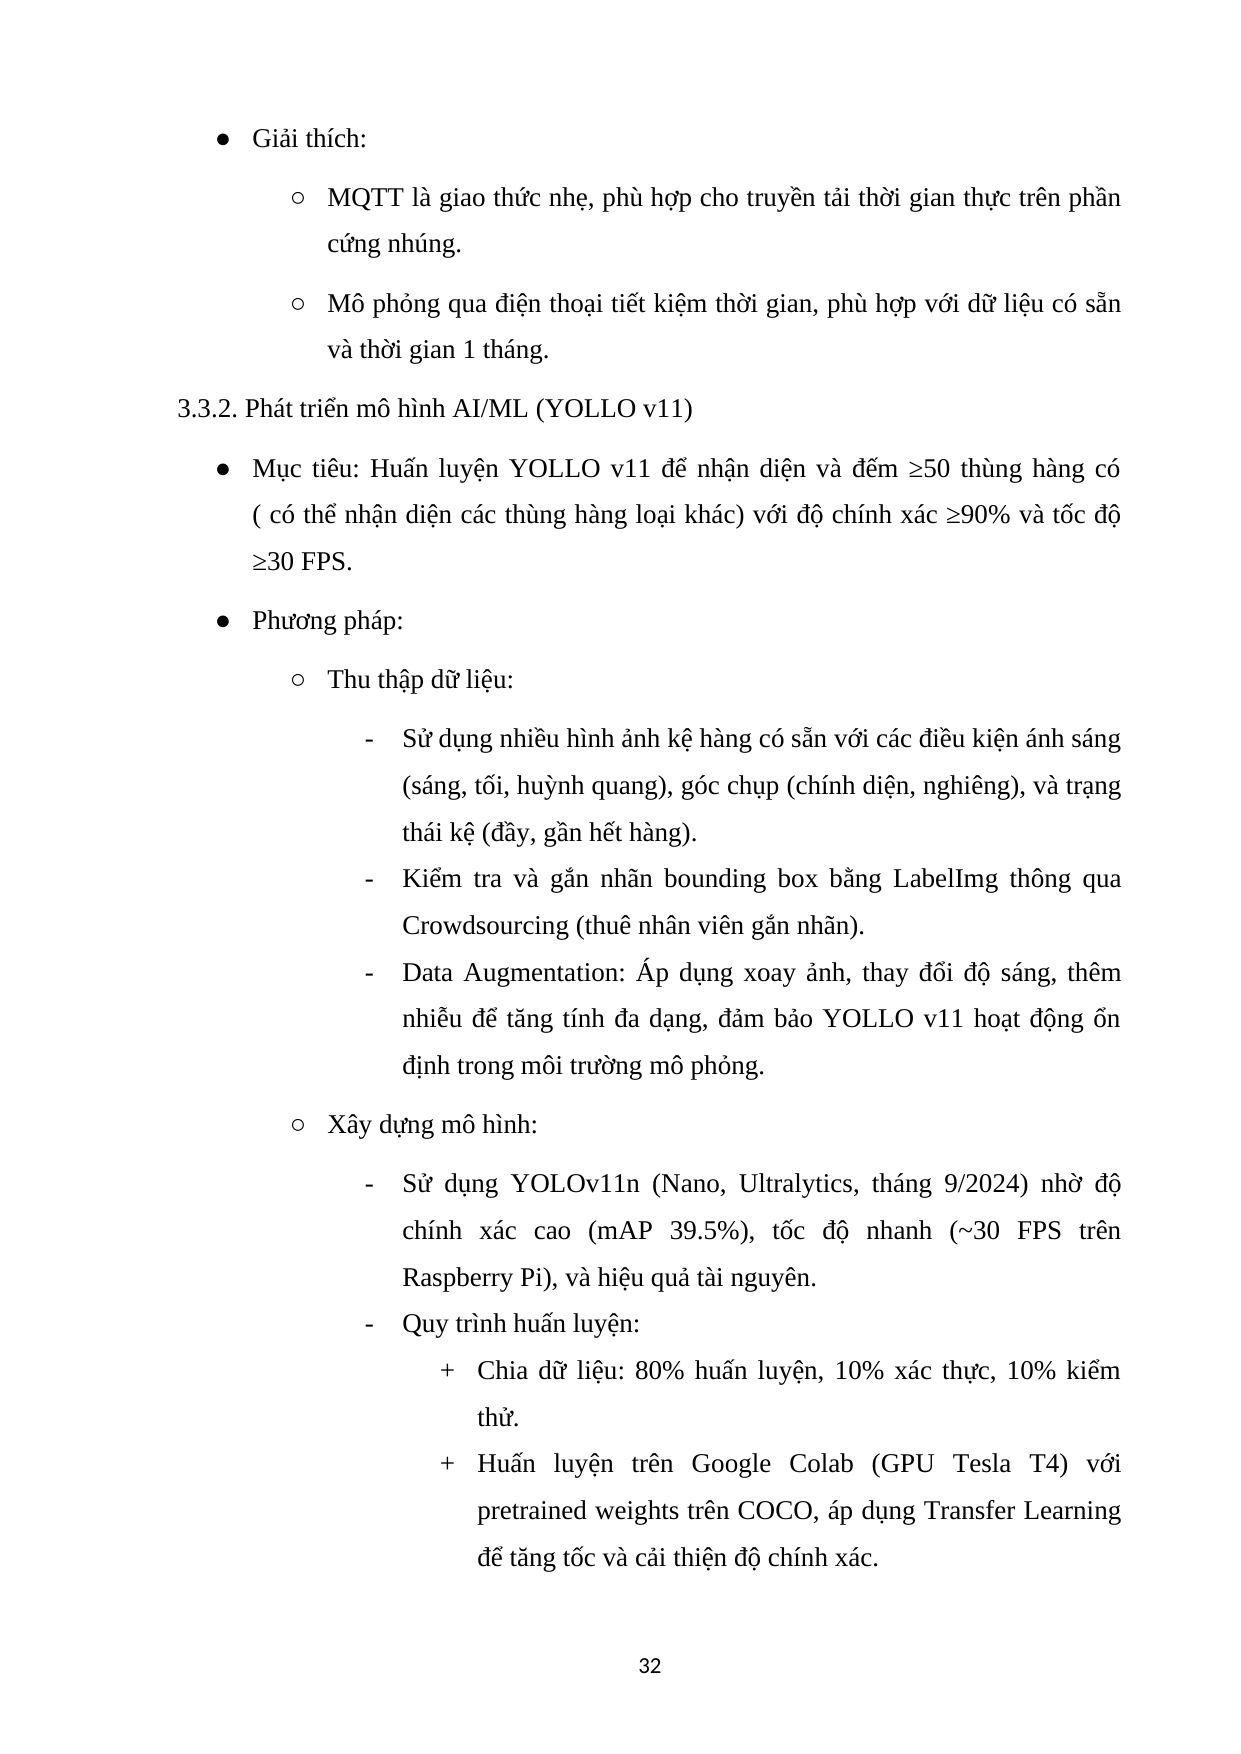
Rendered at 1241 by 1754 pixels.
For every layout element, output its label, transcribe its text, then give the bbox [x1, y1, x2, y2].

list Xây dựng mô hình: [289, 1108, 1122, 1139]
list Sử dụng nhiều hình ảnh kệ hàng có sẵn với các điều kiện ánh sáng (sáng, tối, huỳnh quang), góc chụp (chính diện, nghiêng), và trạng thái kệ (đầy, gần hết hàng). [364, 723, 1122, 847]
list Chia dữ liệu: 80% huấn luyện, 10% xác thực, 10% kiểm thử. [439, 1354, 1122, 1432]
list Data Augmentation: Áp dụng xoay ảnh, thay đổi độ sáng, thêm nhiễu để tăng tính đa dạng, đảm bảo YOLLO v11 hoạt động ổn định trong môi trường mô phỏng. [364, 956, 1122, 1080]
text 3.3.2. Phát triển mô hình AI/ML (YOLLO v11) [177, 393, 1122, 424]
list Phương pháp: [214, 604, 1122, 635]
list Giải thích: [214, 122, 1122, 153]
list Sử dụng YOLOv11n (Nano, Ultralytics, tháng 9/2024) nhờ độ chính xác cao (mAP 39.5%), tốc độ nhanh (~30 FPS trên Raspberry Pi), và hiệu quả tài nguyên. [364, 1168, 1122, 1292]
list Thu thập dữ liệu: [289, 663, 1122, 694]
list Huấn luyện trên Google Colab (GPU Tesla T4) với pretrained weights trên COCO, áp dụng Transfer Learning để tăng tốc và cải thiện độ chính xác. [439, 1448, 1122, 1572]
list Quy trình huấn luyện: [364, 1308, 1122, 1339]
list Mục tiêu: Huấn luyện YOLLO v11 để nhận diện và đếm ≥50 thùng hàng có ( có thể nhận diện các thùng hàng loại khác) với độ chính xác ≥90% và tốc độ ≥30 FPS. [214, 452, 1122, 576]
list MQTT là giao thức nhẹ, phù hợp cho truyền tải thời gian thực trên phần cứng nhúng. [289, 181, 1122, 259]
list Kiểm tra và gắn nhãn bounding box bằng LabelImg thông qua Crowdsourcing (thuê nhân viên gắn nhãn). [364, 863, 1122, 940]
list Mô phỏng qua điện thoại tiết kiệm thời gian, phù hợp với dữ liệu có sẵn và thời gian 1 tháng. [289, 287, 1122, 364]
